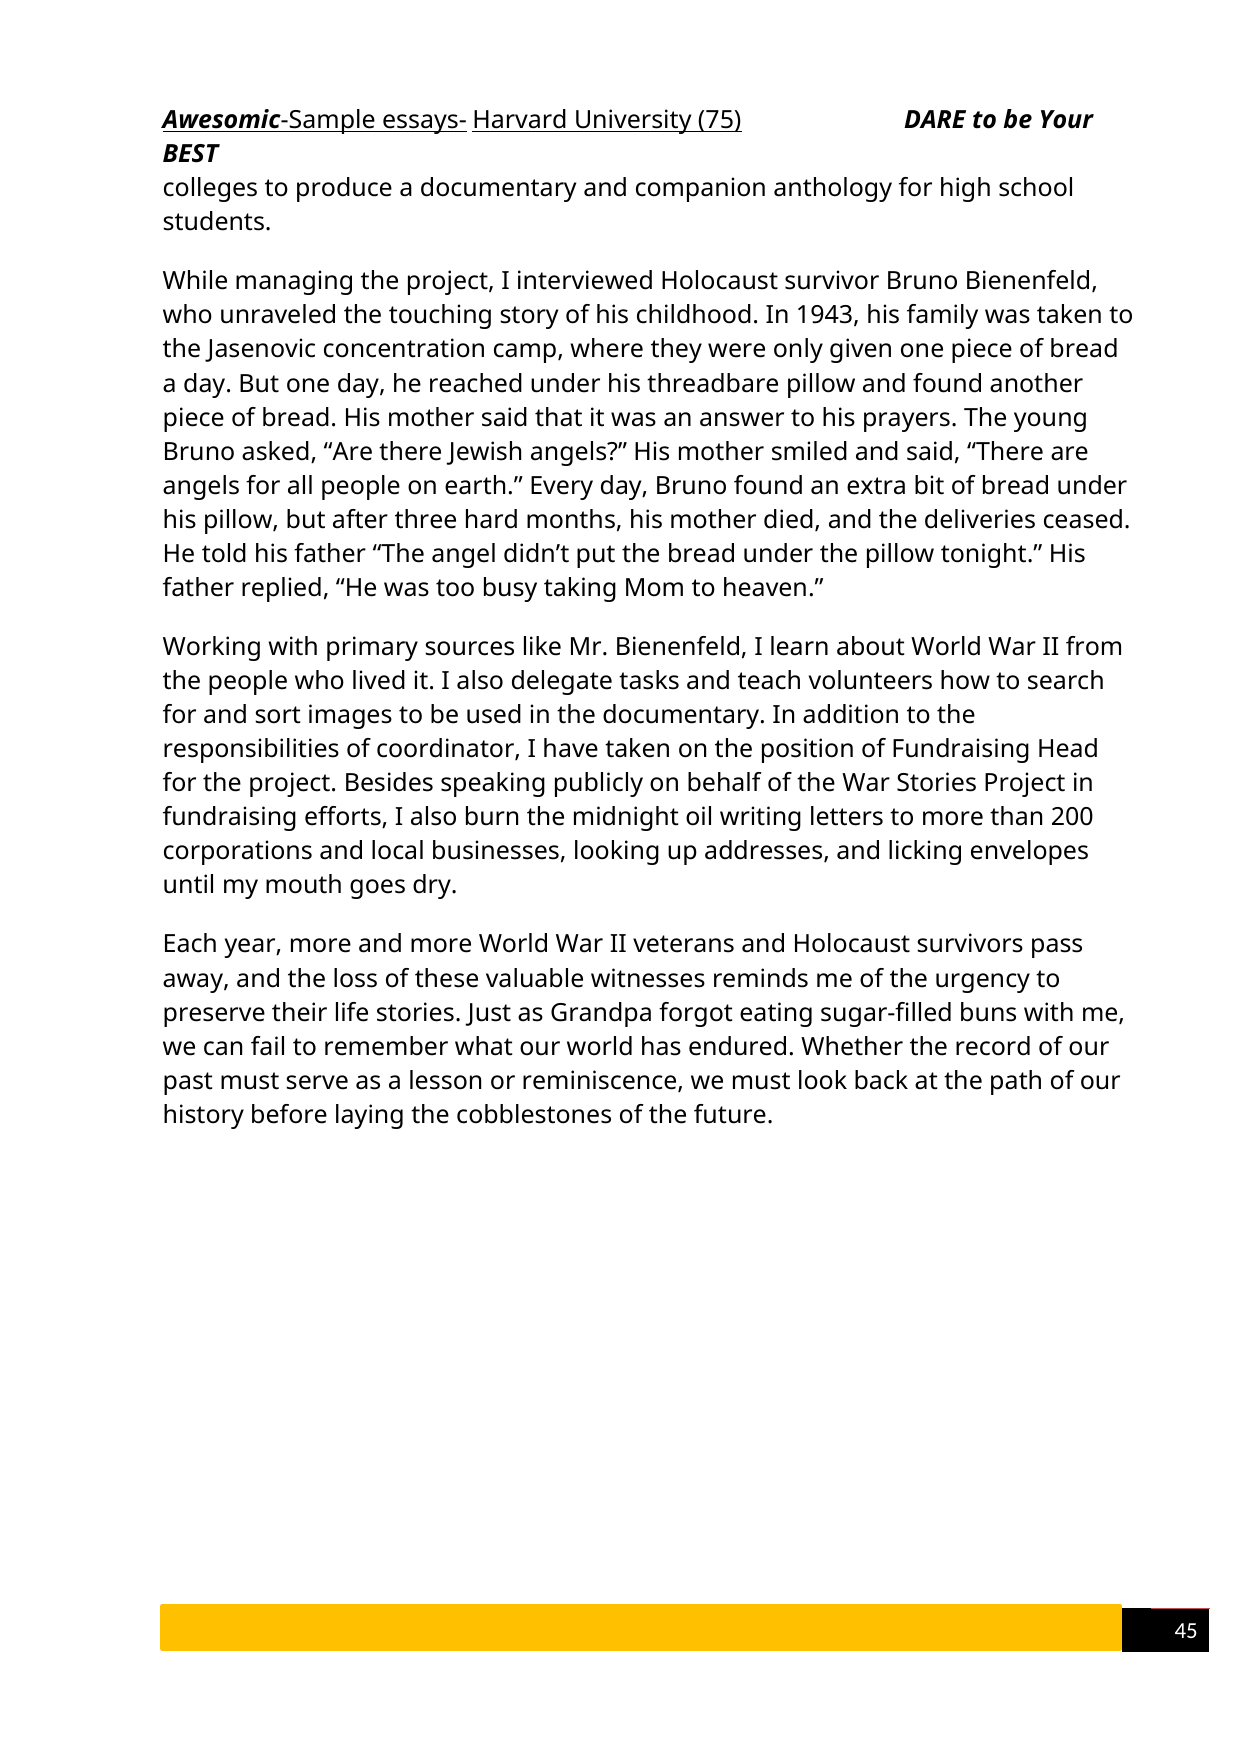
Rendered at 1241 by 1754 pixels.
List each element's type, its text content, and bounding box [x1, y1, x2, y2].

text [162, 170, 1137, 238]
text While managing the project, I interviewed Holocaust survivor Bruno Bienenfeld, who unraveled the touching story of his childhood. In 1943, his family was taken to the Jasenovic concentration camp, where they were only given one piece of bread a day. But one day, he reached under his threadbare pillow and found another piece of bread. His mother said that it was an answer to his prayers. The young Bruno asked, “Are there Jewish angels?” His mother smiled and said, “There are angels for all people on earth.” Every day, Bruno found an extra bit of bread under his pillow, but after three hard months, his mother died, and the deliveries ceased. He told his father “The angel didn’t put the bread under the pillow tonight.” His father replied, “He was too busy taking Mom to heaven.” [162, 263, 1137, 604]
text Each year, more and more World War II veterans and Holocaust survivors pass away, and the loss of these valuable witnesses reminds me of the urgency to preserve their life stories. Just as Grandpa forgot eating sugar-filled buns with me, we can fail to remember what our world has endured. Whether the record of our past must serve as a lesson or reminiscence, we must look back at the path of our history before laying the cobblestones of the future. [162, 926, 1137, 1131]
text Working with primary sources like Mr. Bienenfeld, I learn about World War II from the people who lived it. I also delegate tasks and teach volunteers how to search for and sort images to be used in the documentary. In addition to the responsibilities of coordinator, I have taken on the position of Fundraising Head for the project. Besides speaking publicly on behalf of the War Stories Project in fundraising efforts, I also burn the midnight oil writing letters to more than 200 corporations and local businesses, looking up addresses, and licking envelopes until my mouth goes dry. [162, 629, 1137, 901]
